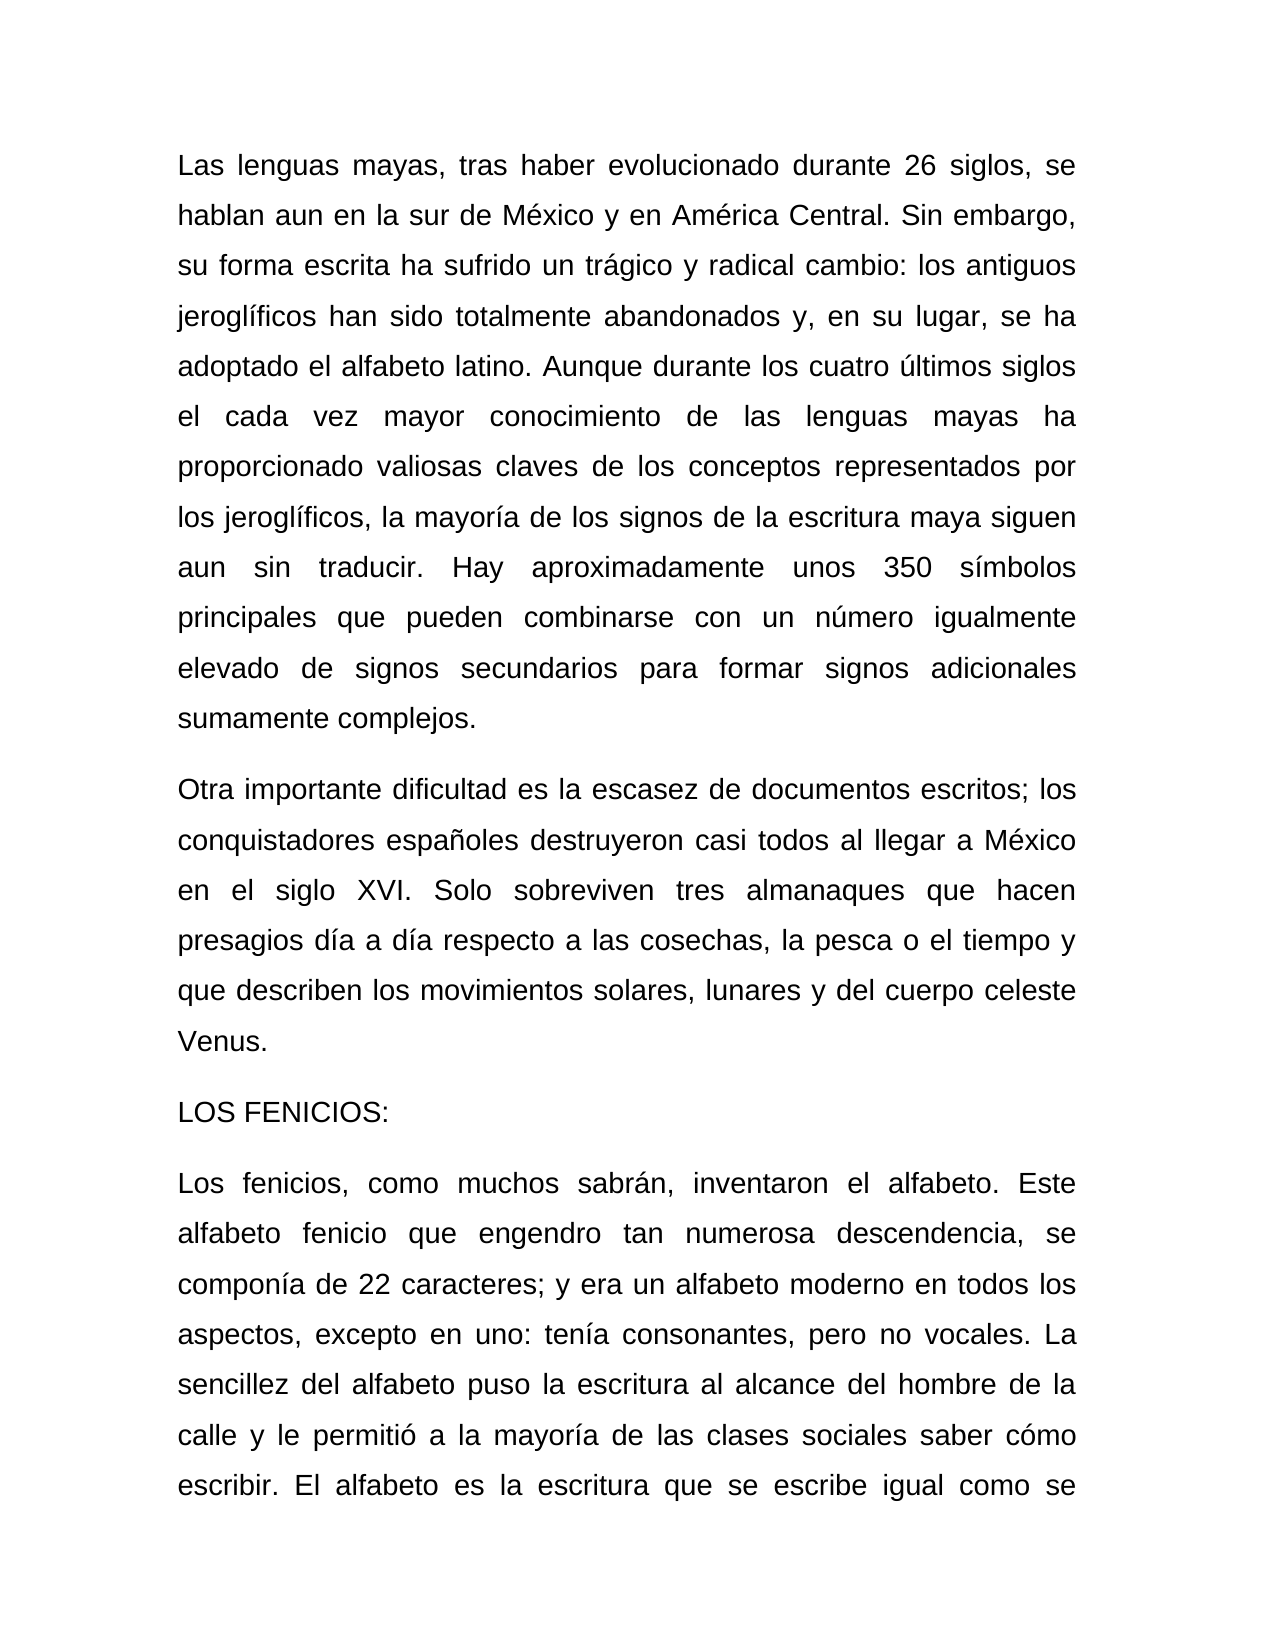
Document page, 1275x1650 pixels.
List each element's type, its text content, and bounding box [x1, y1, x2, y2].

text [177, 1166, 1078, 1501]
text LOS FENICIOS: [177, 1095, 1078, 1128]
text Otra importante dificultad es la escasez de documentos escritos; los conquistadores españoles destruyeron casi todos al llegar a México en el siglo XVI. Solo sobreviven tres almanaques que hacen presagios día a día respecto a las cosechas, la pesca o el tiempo y que describen los movimientos solares, lunares y del cuerpo celeste Venus. [177, 772, 1078, 1057]
text Las lenguas mayas, tras haber evolucionado durante 26 siglos, se hablan aun en la sur de México y en América Central. Sin embargo, su forma escrita ha sufrido un trágico y radical cambio: los antiguos jeroglíficos han sido totalmente abandonados y, en su lugar, se ha adoptado el alfabeto latino. Aunque durante los cuatro últimos siglos el cada vez mayor conocimiento de las lenguas mayas ha proporcionado valiosas claves de los conceptos representados por los jeroglíficos, la mayoría de los signos de la escritura maya siguen aun sin traducir. Hay aproximadamente unos 350 símbolos principales que pueden combinarse con un número igualmente elevado de signos secundarios para formar signos adicionales sumamente complejos. [177, 148, 1078, 734]
